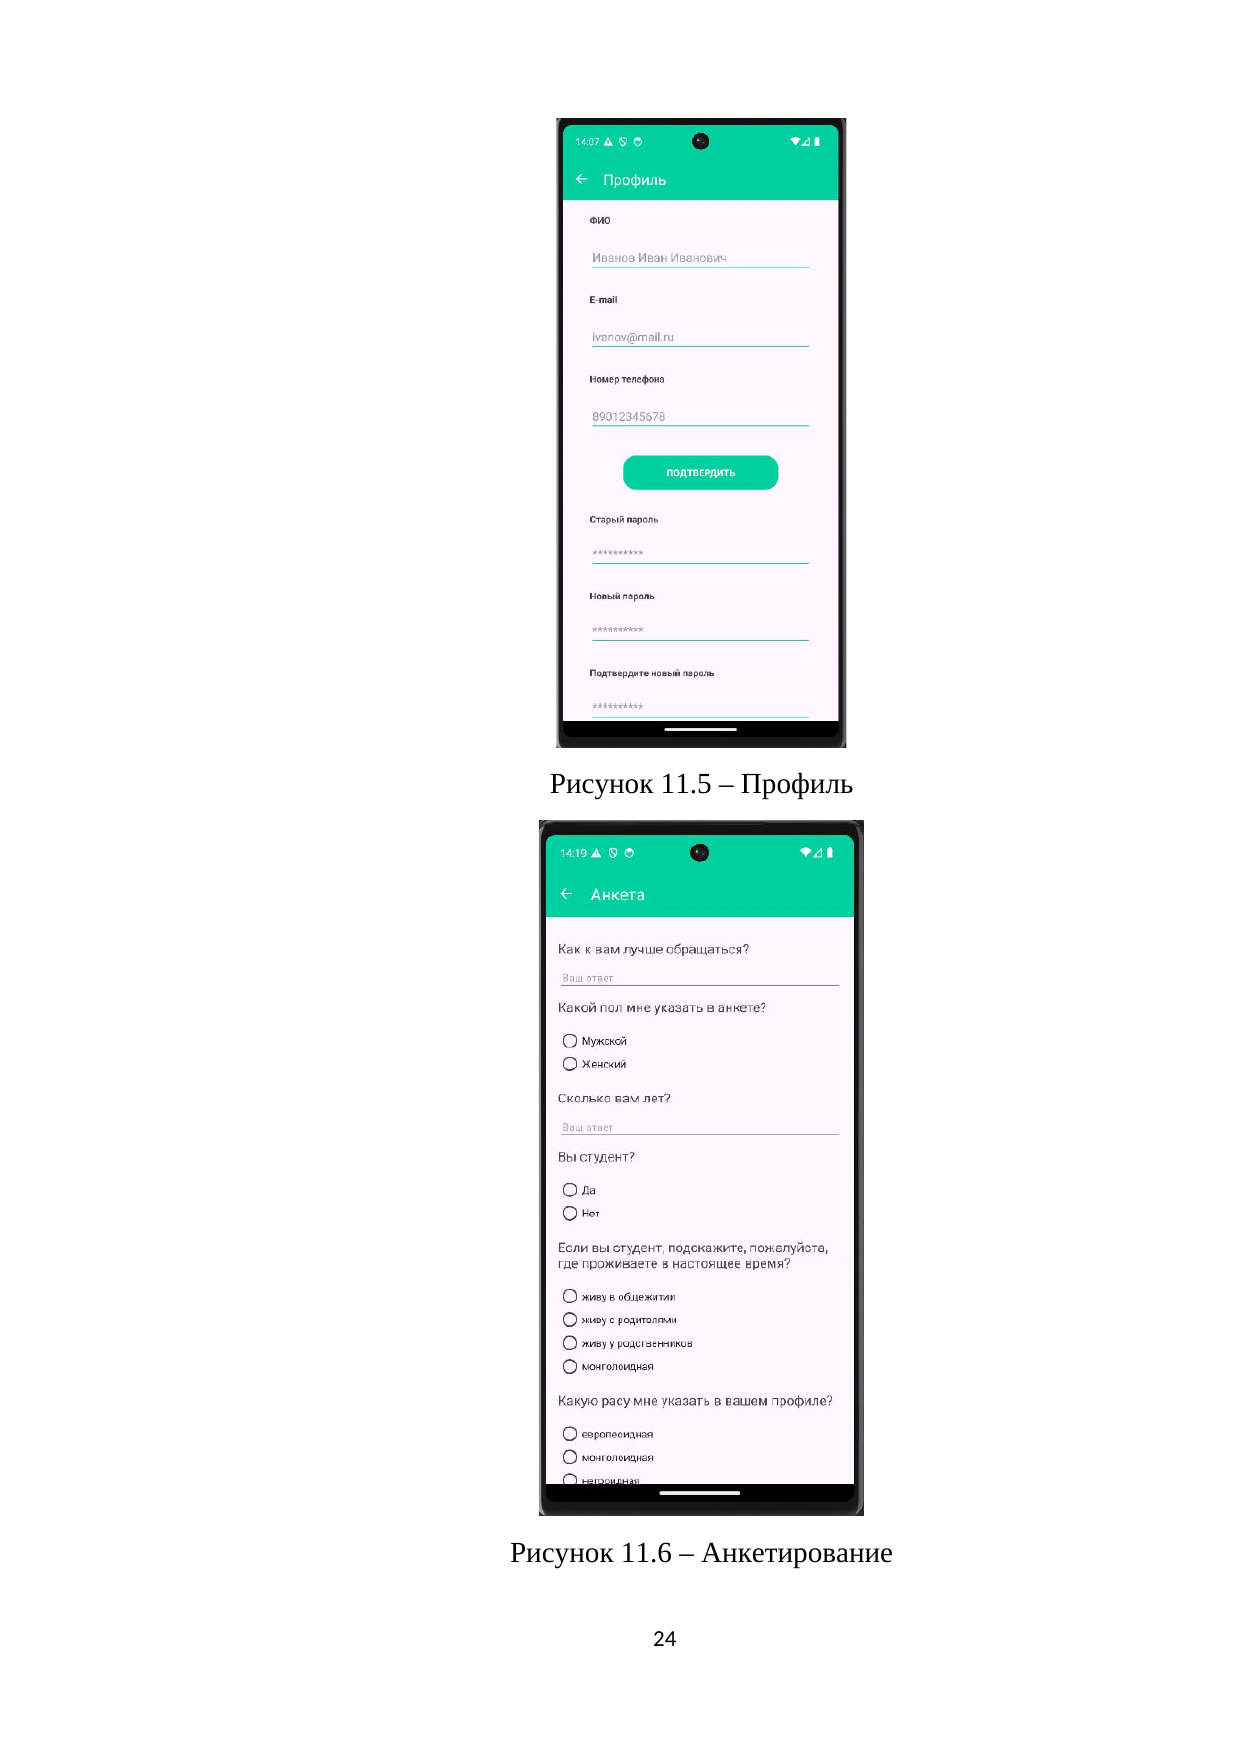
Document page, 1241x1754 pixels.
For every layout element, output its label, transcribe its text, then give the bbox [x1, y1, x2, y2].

picture [556, 118, 847, 748]
text Рисунок 11.6 – Анкетирование [177, 1535, 1152, 1568]
picture [538, 820, 864, 1516]
text Рисунок 11.5 – Профиль [177, 766, 1152, 800]
